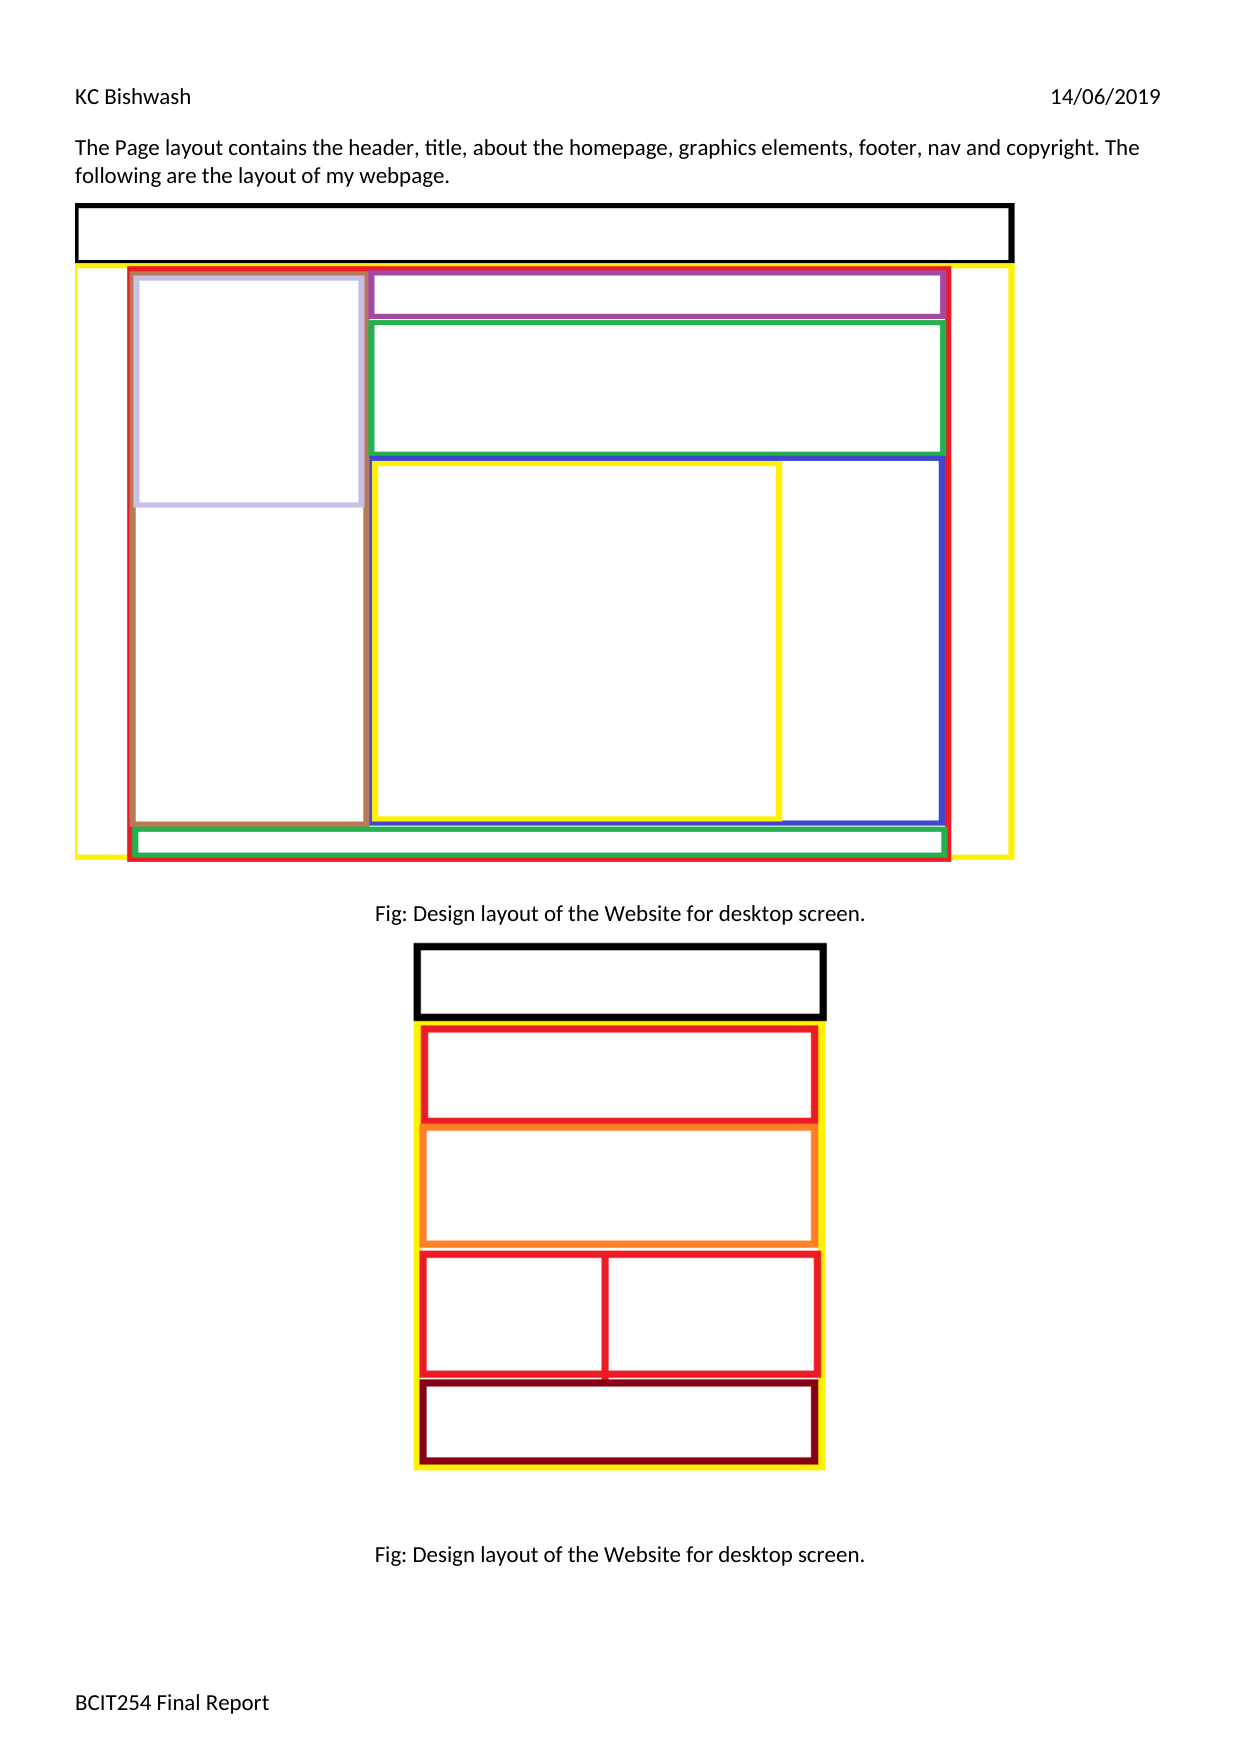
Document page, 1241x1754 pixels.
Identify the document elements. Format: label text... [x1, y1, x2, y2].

picture [75, 203, 1016, 864]
text The Page layout contains the header, title, about the homepage, graphics elements, footer, nav and copyright. The following are the layout of my webpage. [75, 133, 1165, 189]
picture [385, 936, 856, 1511]
text Fig: Design layout of the Website for desktop screen. [75, 899, 1165, 927]
